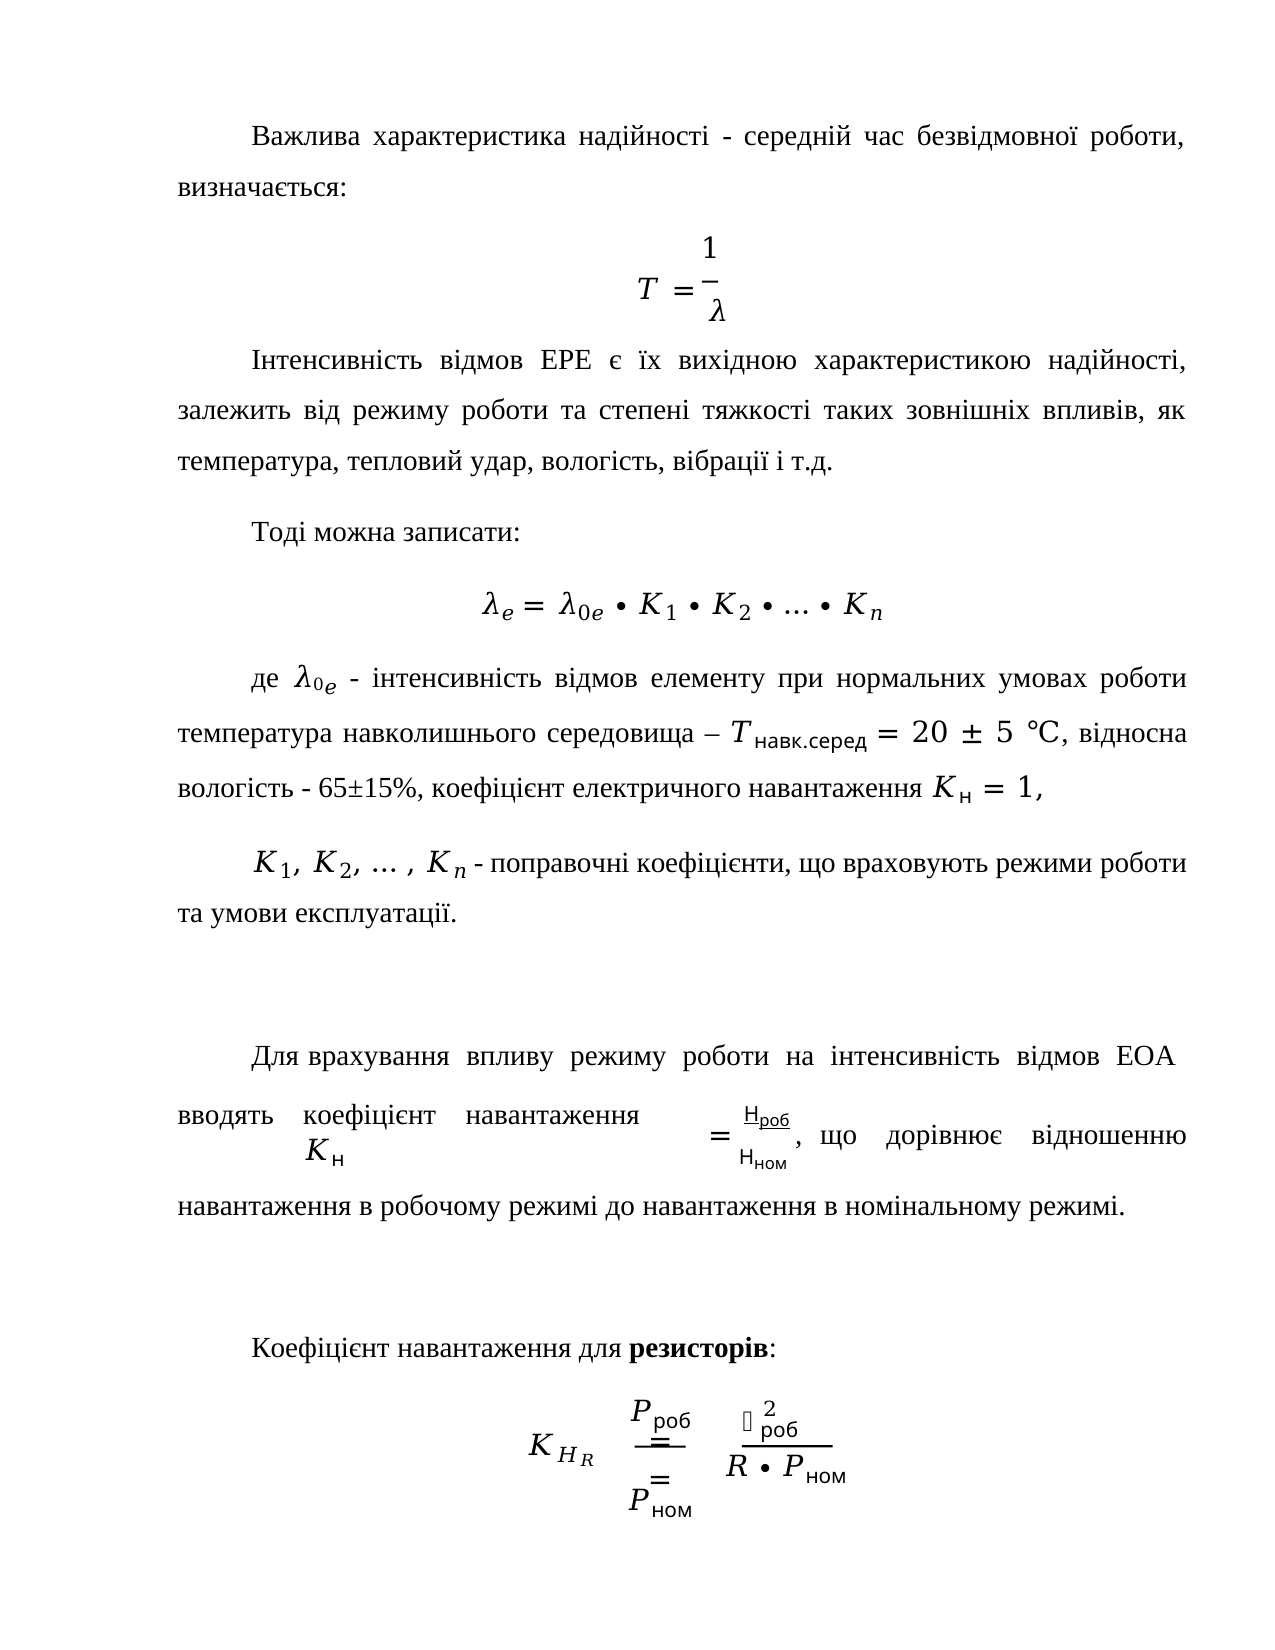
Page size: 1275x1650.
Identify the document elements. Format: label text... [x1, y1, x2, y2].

text 𝐾1, 𝐾2, … , 𝐾𝑛 - поправочні коефіцієнти, що враховують режими роботи та умови експлуатації. [177, 843, 1187, 929]
text 𝜆𝑒 = 𝜆0𝑒 ∙ 𝐾1 ∙ 𝐾2 ∙ … ∙ 𝐾𝑛 [250, 585, 1112, 625]
text Нном [738, 1152, 1235, 1174]
text Тоді можна записати: [251, 514, 1235, 548]
text 𝐾𝐻𝑅 [89, 1427, 594, 1470]
text Для врахування впливу режиму роботи на інтенсивність відмов ЕОА [251, 1038, 1235, 1071]
text 𝑇 = 𝜆 [250, 264, 1113, 308]
text 𝑃ном [603, 1492, 715, 1523]
text вводять коефіцієнт навантаження 𝐾н [177, 1097, 699, 1171]
text де 𝜆0𝑒 - інтенсивність відмов елементу при нормальних умовах роботи температура навколишнього середовища – 𝑇навк.серед = 20 ± 5 ℃, відносна вологість - 65±15%, коефіцієнт електричного навантаження 𝐾н = 1, [177, 659, 1187, 808]
text = Нроб , що дорівнює відношенню [708, 1113, 1235, 1152]
text Коефіцієнт навантаження для резисторів: [251, 1330, 1235, 1363]
text Інтенсивність відмов ЕРЕ є їх вихідною характеристикою надійності, залежить від режиму роботи та степені тяжкості таких зовнішніх впливів, як температура, тепловий удар, вологість, вібрації і т.д. [177, 342, 1187, 476]
text = = [605, 1435, 715, 1492]
text роб [760, 1421, 1235, 1442]
text 𝑅 ∙ 𝑃ном [723, 1448, 1235, 1487]
text 1 [184, 236, 1235, 264]
text навантаження в робочому режимі до навантаження в номінальному режимі. [177, 1188, 1235, 1221]
text 2 [763, 1399, 1235, 1421]
text Важлива характеристика надійності - середній час безвідмовної роботи, визначається: [177, 118, 1235, 202]
text 𝑃роб [603, 1404, 715, 1435]
